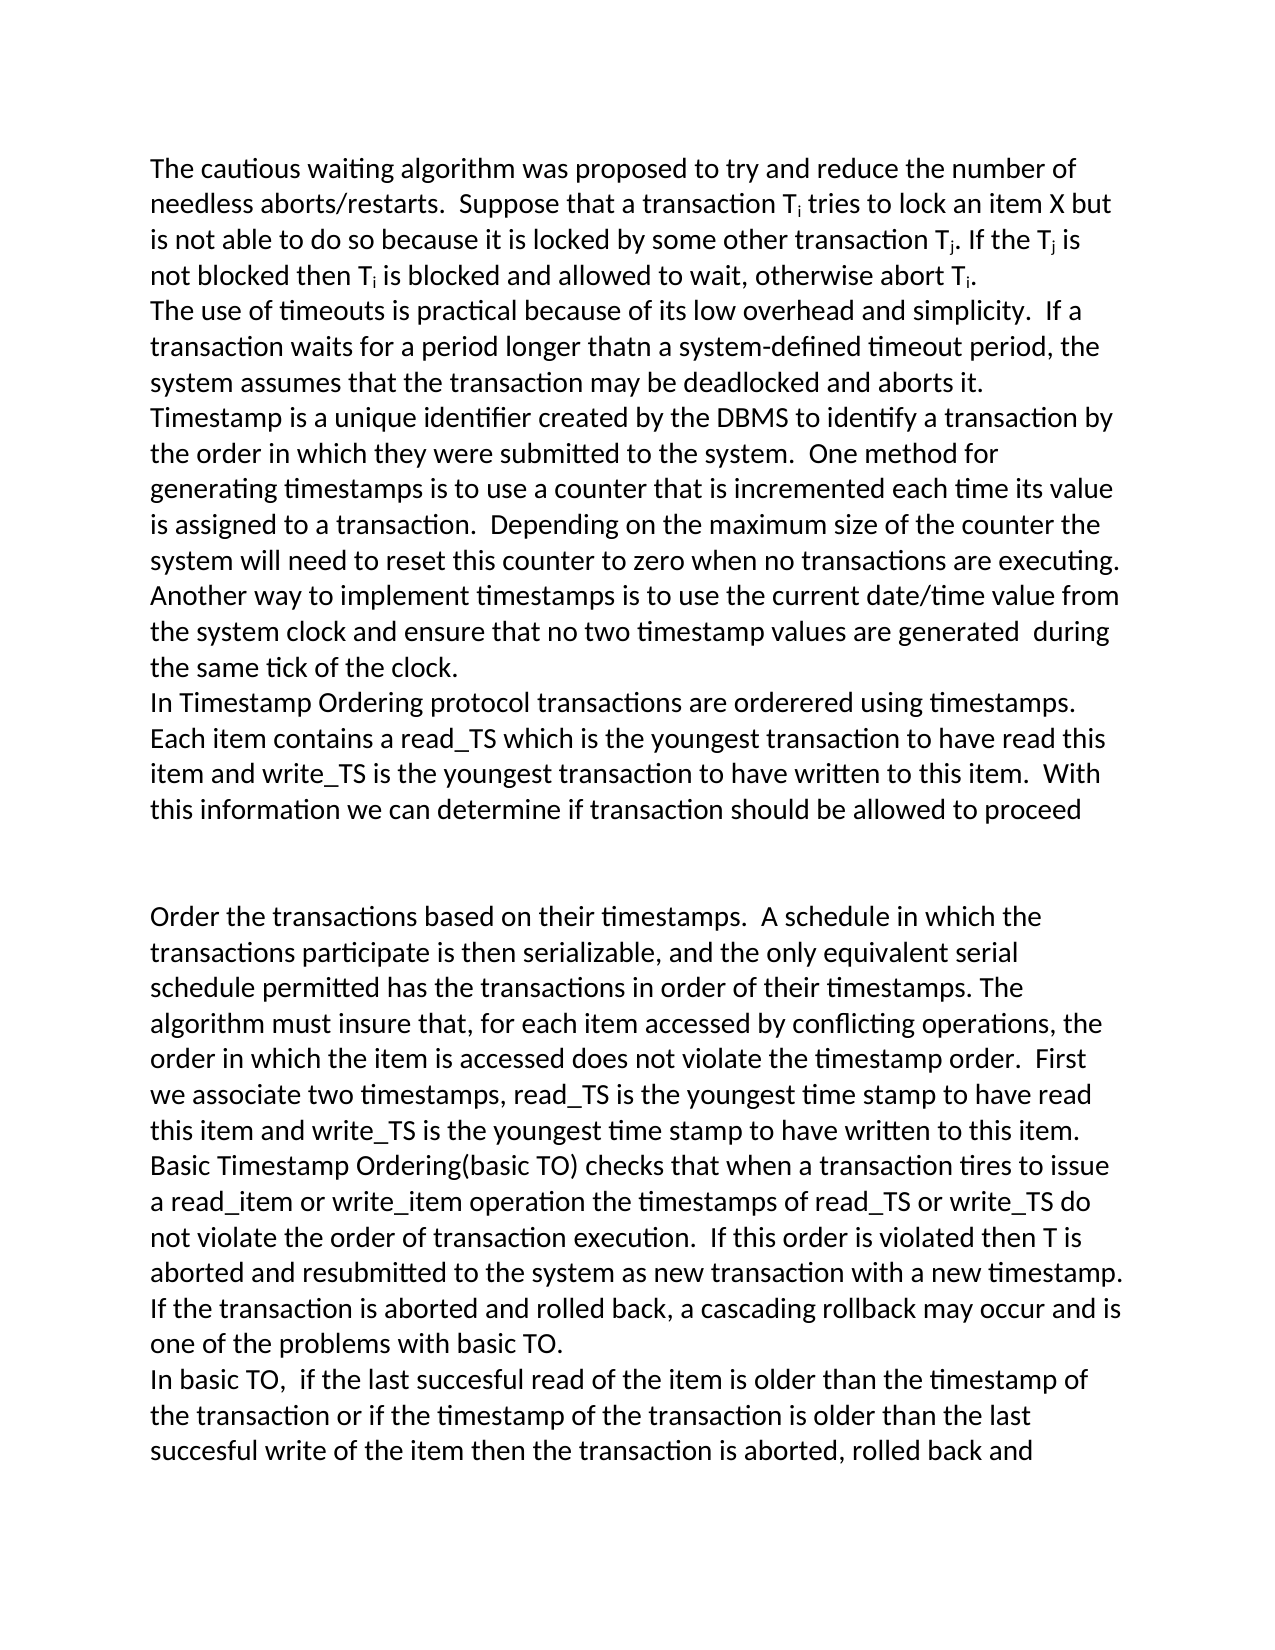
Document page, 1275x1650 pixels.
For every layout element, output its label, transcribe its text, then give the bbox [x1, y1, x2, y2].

text In Timestamp Ordering protocol transactions are orderered using timestamps. Each item contains a read_TS which is the youngest transaction to have read this item and write_TS is the youngest transaction to have written to this item. With this information we can determine if transaction should be allowed to proceed [150, 684, 1125, 827]
text The use of timeouts is practical because of its low overhead and simplicity. If a transaction waits for a period longer thatn a system-defined timeout period, the system assumes that the transaction may be deadlocked and aborts it. [150, 292, 1125, 399]
text Basic Timestamp Ordering(basic TO) checks that when a transaction tires to issue a read_item or write_item operation the timestamps of read_TS or write_TS do not violate the order of transaction execution. If this order is violated then T is aborted and resubmitted to the system as new transaction with a new timestamp. If the transaction is aborted and rolled back, a cascading rollback may occur and is one of the problems with basic TO. [150, 1147, 1125, 1361]
text The cautious waiting algorithm was proposed to try and reduce the number of needless aborts/restarts. Suppose that a transaction Ti tries to lock an item X but is not able to do so because it is locked by some other transaction Tj. If the Tj is not blocked then Ti is blocked and allowed to wait, otherwise abort Ti. [150, 150, 1125, 292]
text Timestamp is a unique identifier created by the DBMS to identify a transaction by the order in which they were submitted to the system. One method for generating timestamps is to use a counter that is incremented each time its value is assigned to a transaction. Depending on the maximum size of the counter the system will need to reset this counter to zero when no transactions are executing. Another way to implement timestamps is to use the current date/time value from the system clock and ensure that no two timestamp values are generated during the same tick of the clock. [150, 399, 1125, 684]
text Order the transactions based on their timestamps. A schedule in which the transactions participate is then serializable, and the only equivalent serial schedule permitted has the transactions in order of their timestamps. The algorithm must insure that, for each item accessed by conflicting operations, the order in which the item is accessed does not violate the timestamp order. First we associate two timestamps, read_TS is the youngest time stamp to have read this item and write_TS is the youngest time stamp to have written to this item. [150, 898, 1125, 1147]
